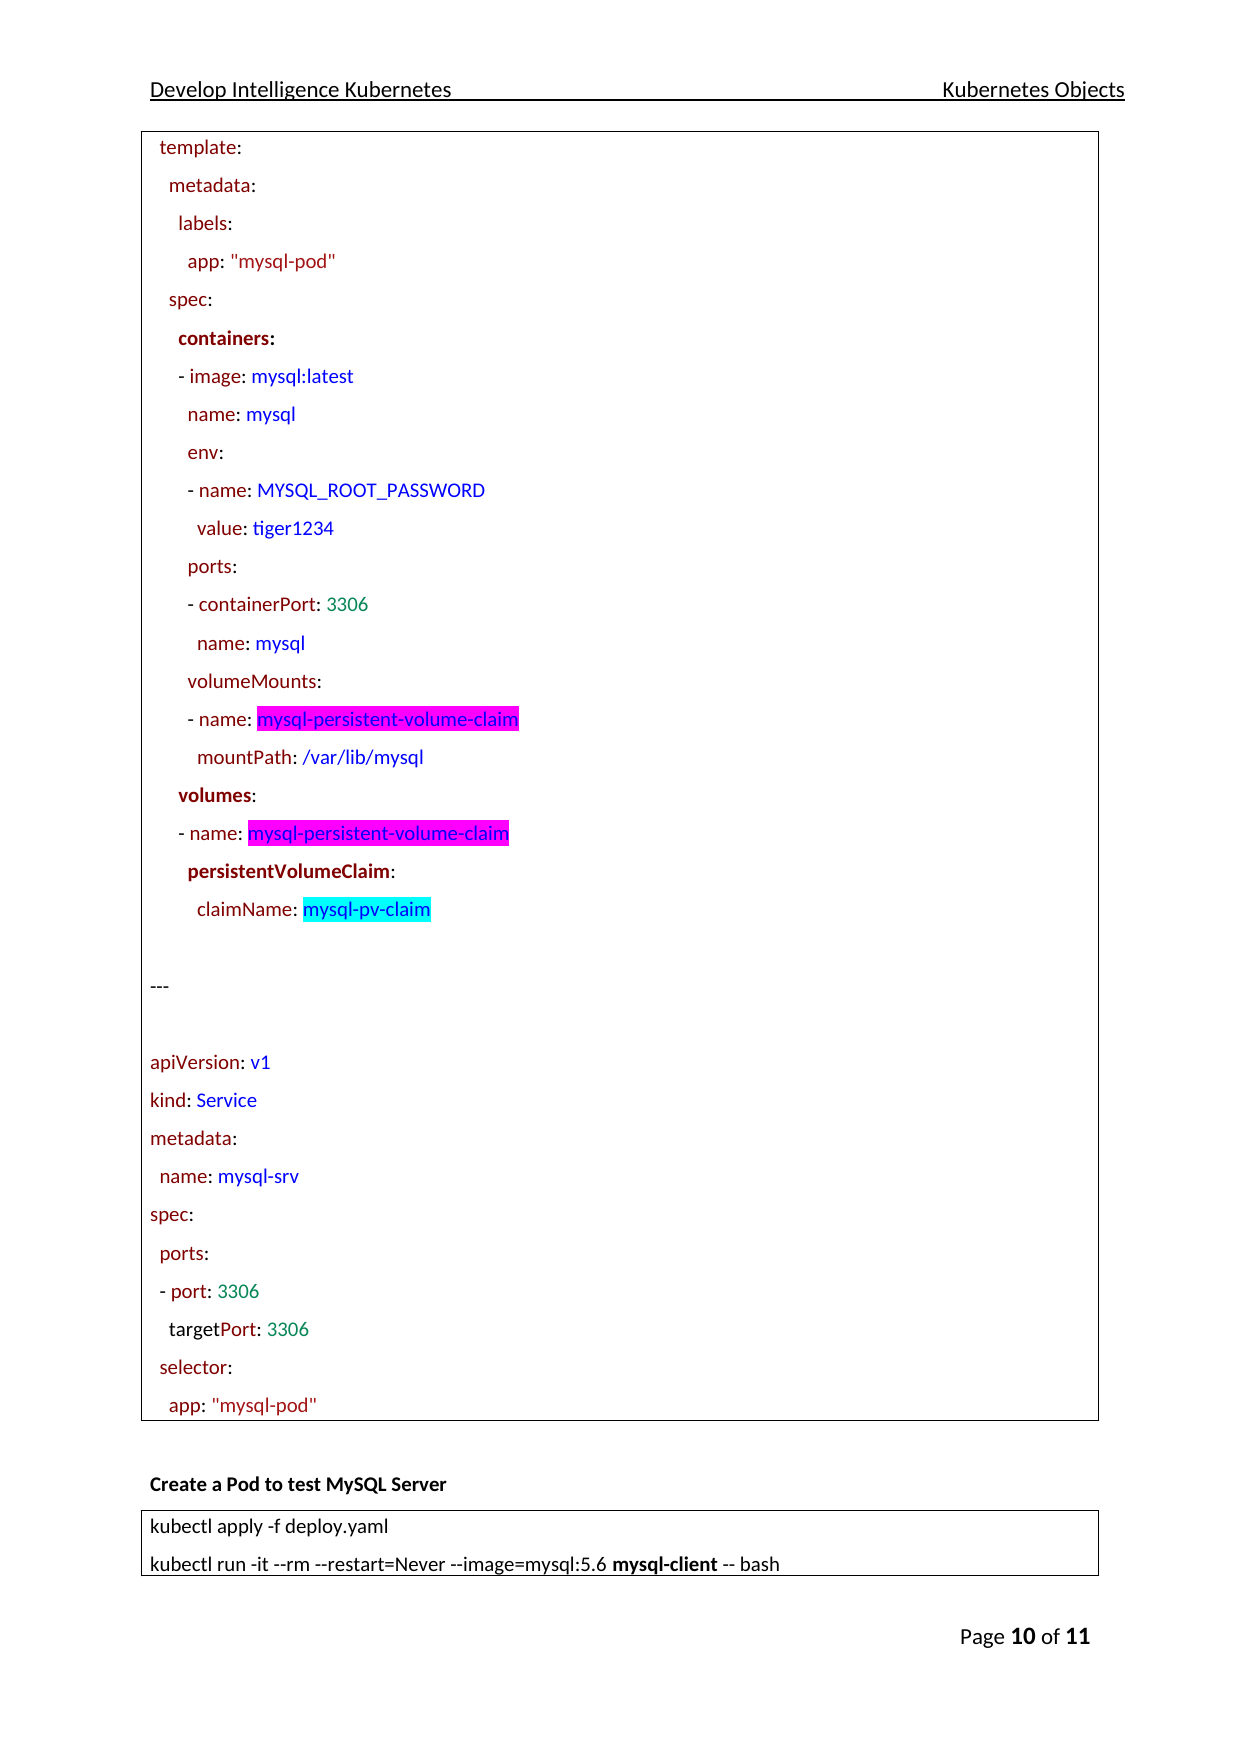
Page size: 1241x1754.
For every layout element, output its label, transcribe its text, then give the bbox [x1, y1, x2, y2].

text - containerPort: 3306 [142, 588, 1098, 617]
text kind: Service [142, 1084, 1098, 1113]
text env: [142, 436, 1098, 464]
text selector: [142, 1351, 1098, 1379]
text ports: [142, 1237, 1098, 1265]
text persistentVolumeClaim: [142, 855, 1098, 884]
text spec: [142, 1198, 1098, 1227]
text - name: mysql-persistent-volume-claim [142, 817, 1098, 846]
text targetPort: 3306 [142, 1313, 1098, 1341]
text apiVersion: v1 [142, 1046, 1098, 1074]
text metadata: [142, 169, 1098, 198]
text containers: [142, 322, 1098, 350]
text volumeMounts: [142, 665, 1098, 693]
text kubectl apply -f deploy.yaml [142, 1511, 1098, 1538]
text --- [142, 970, 1098, 998]
text app: "mysql-pod" [142, 1389, 1098, 1420]
text - port: 3306 [142, 1275, 1098, 1303]
text value: tiger1234 [142, 512, 1098, 541]
text name: mysql-srv [142, 1160, 1098, 1189]
text Create a Pod to test MySQL Server [150, 1472, 1090, 1497]
text claimName: mysql-pv-claim [142, 893, 1098, 922]
text metadata: [142, 1122, 1098, 1151]
text labels: [142, 207, 1098, 236]
text mountPath: /var/lib/mysql [142, 741, 1098, 769]
text kubectl run -it --rm --restart=Never --image=mysql:5.6 mysql-client -- bash [142, 1548, 1098, 1575]
text - name: MYSQL_ROOT_PASSWORD [142, 474, 1098, 503]
text name: mysql [142, 627, 1098, 655]
text volumes: [142, 779, 1098, 808]
text - name: mysql-persistent-volume-claim [142, 703, 1098, 731]
text app: "mysql-pod" [142, 245, 1098, 274]
text name: mysql [142, 398, 1098, 426]
text - image: mysql:latest [142, 360, 1098, 388]
text spec: [142, 283, 1098, 312]
text ports: [142, 550, 1098, 579]
text template: [142, 132, 1098, 159]
